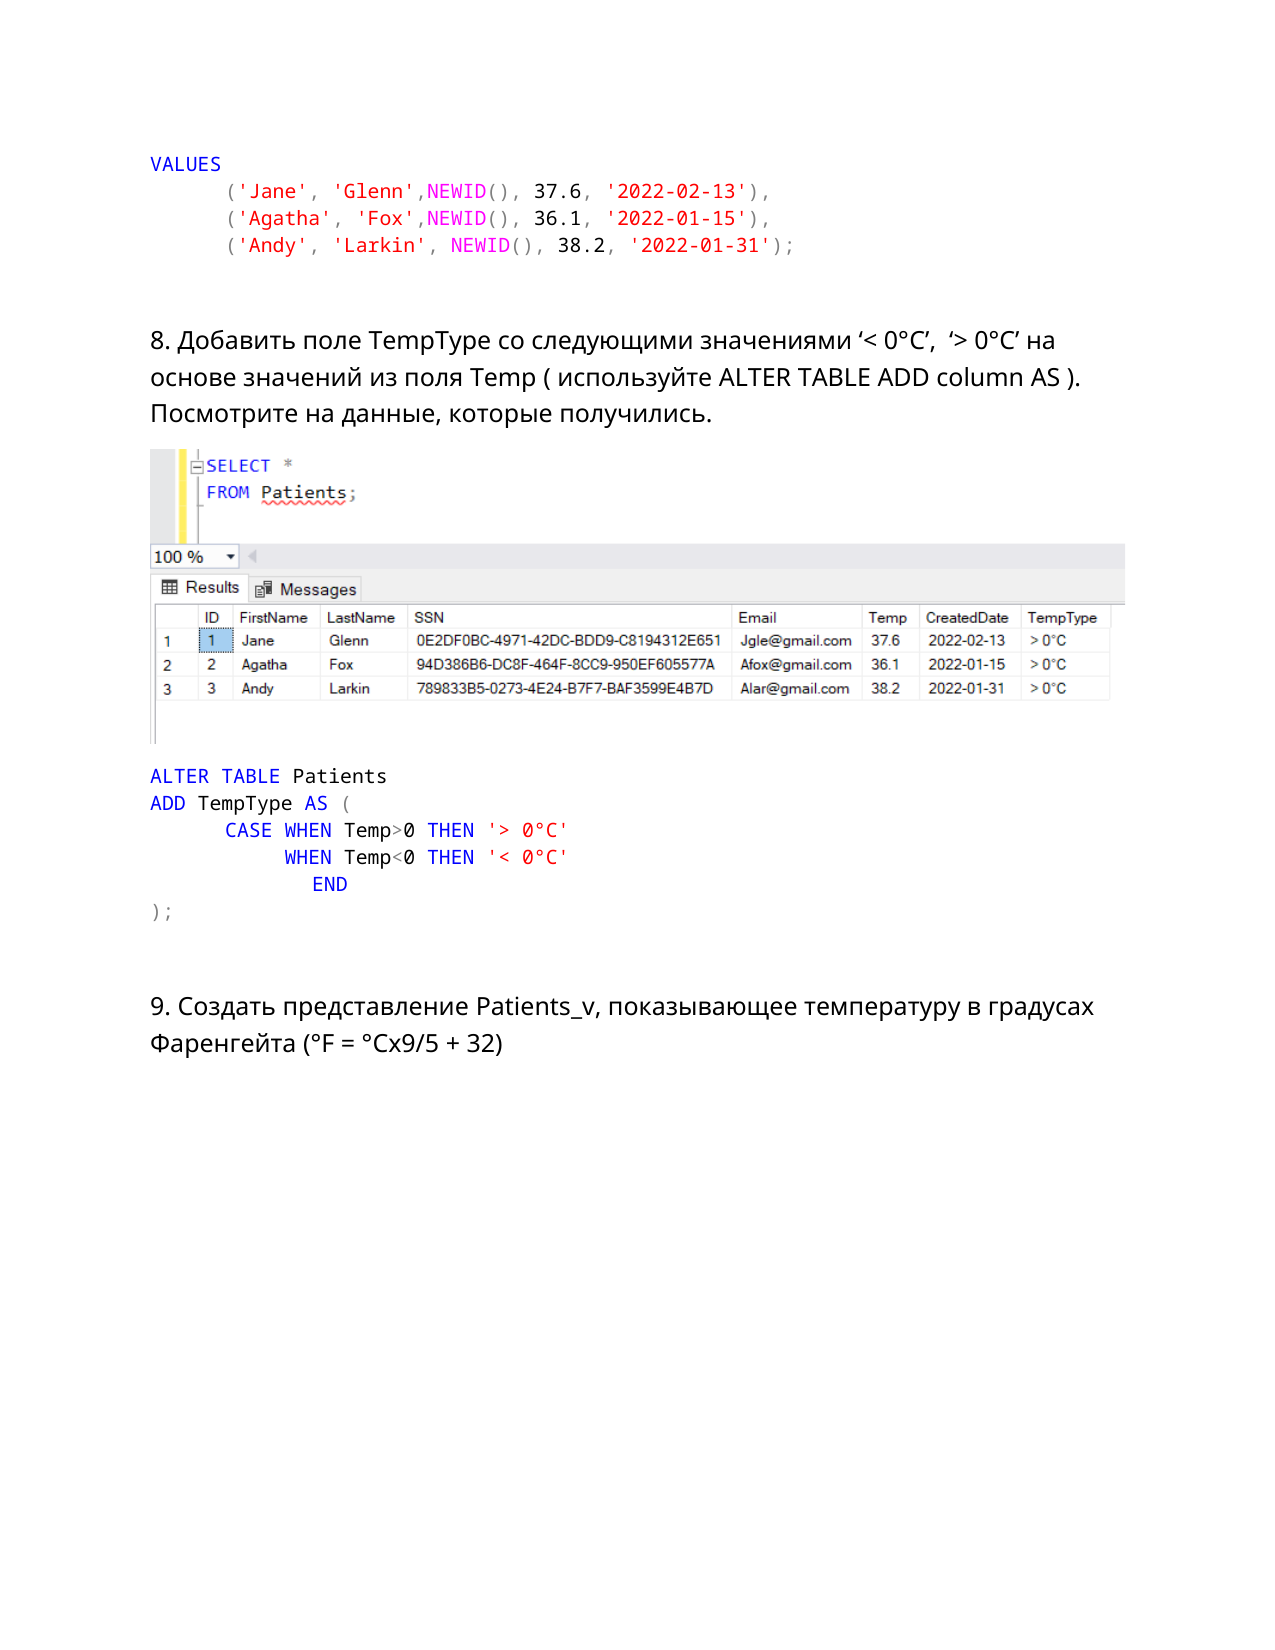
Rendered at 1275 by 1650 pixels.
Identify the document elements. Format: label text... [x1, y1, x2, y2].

text ('Jane', 'Glenn',NEWID(), 37.6, '2022-02-13'), [150, 177, 1125, 204]
text ADD TempType AS ( [150, 789, 1125, 816]
text ('Andy', 'Larkin', NEWID(), 38.2, '2022-01-31'); [150, 231, 1125, 258]
picture [150, 449, 1125, 744]
text ('Agatha', 'Fox',NEWID(), 36.1, '2022-01-15'), [150, 204, 1125, 231]
text ALTER TABLE Patients [150, 762, 1125, 789]
text ); [150, 897, 1125, 924]
text VALUES [150, 150, 1125, 177]
text 8. Добавить поле TempType со следующими значениями ‘< 0°C’, ‘> 0°C’ на основе значений из поля Temp ( используйте ALTER TABLE ADD column AS ). Посмотрите на данные, которые получились. [150, 322, 1125, 430]
text END [150, 870, 1125, 897]
text 9. Создать представление Patients_v, показывающее температуру в градусах Фаренгейта (°F = °Cx9/5 + 32) [150, 988, 1125, 1059]
text WHEN Temp<0 THEN '< 0°C' [150, 843, 1125, 870]
text CASE WHEN Temp>0 THEN '> 0°C' [150, 816, 1125, 843]
